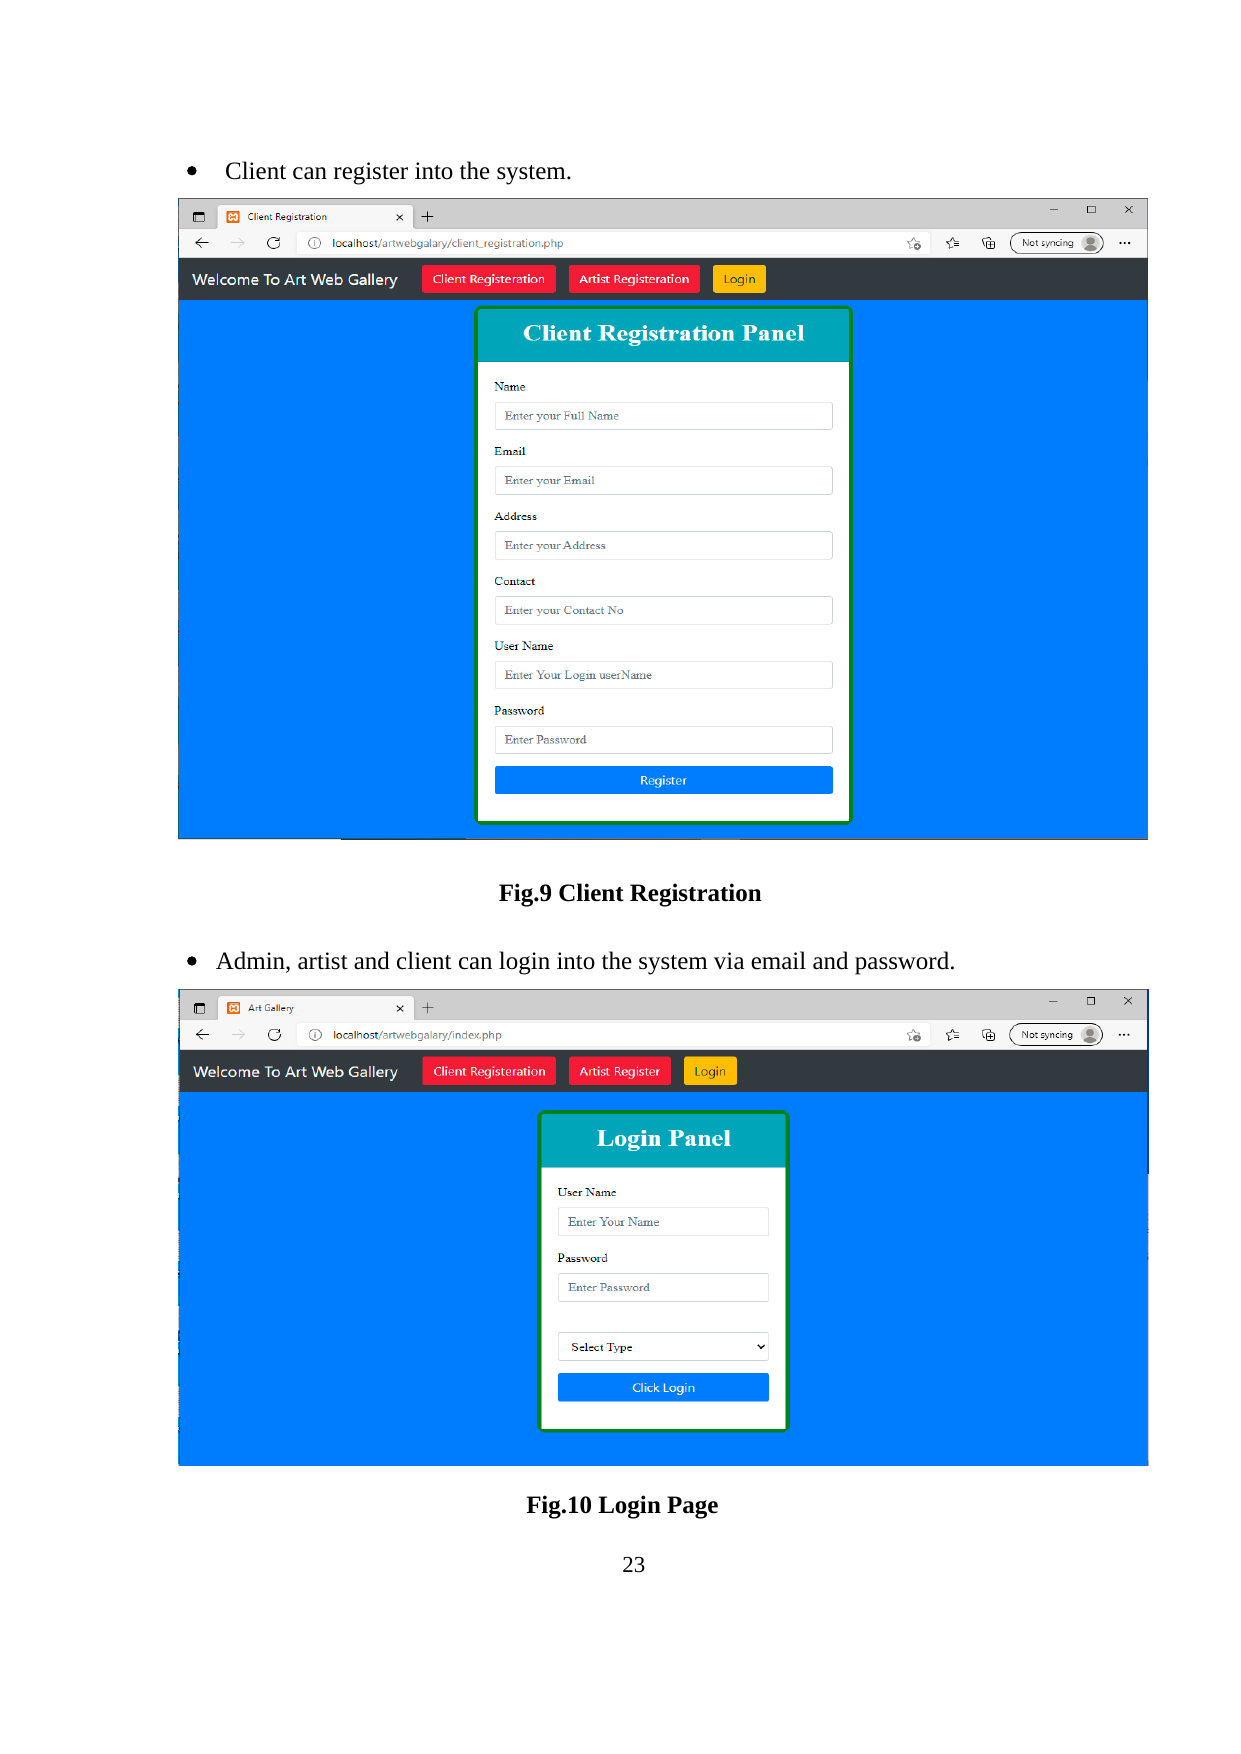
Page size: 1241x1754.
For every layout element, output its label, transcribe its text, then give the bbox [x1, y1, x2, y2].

text Fig.10 Login Page [0, 1491, 1138, 1519]
list Admin, artist and client can login into the system via email and password. [187, 946, 1138, 975]
picture [178, 989, 1149, 1466]
list Client can register into the system. [178, 156, 1138, 198]
picture [178, 198, 1148, 840]
text Fig.9 Client Registration [122, 878, 1138, 907]
